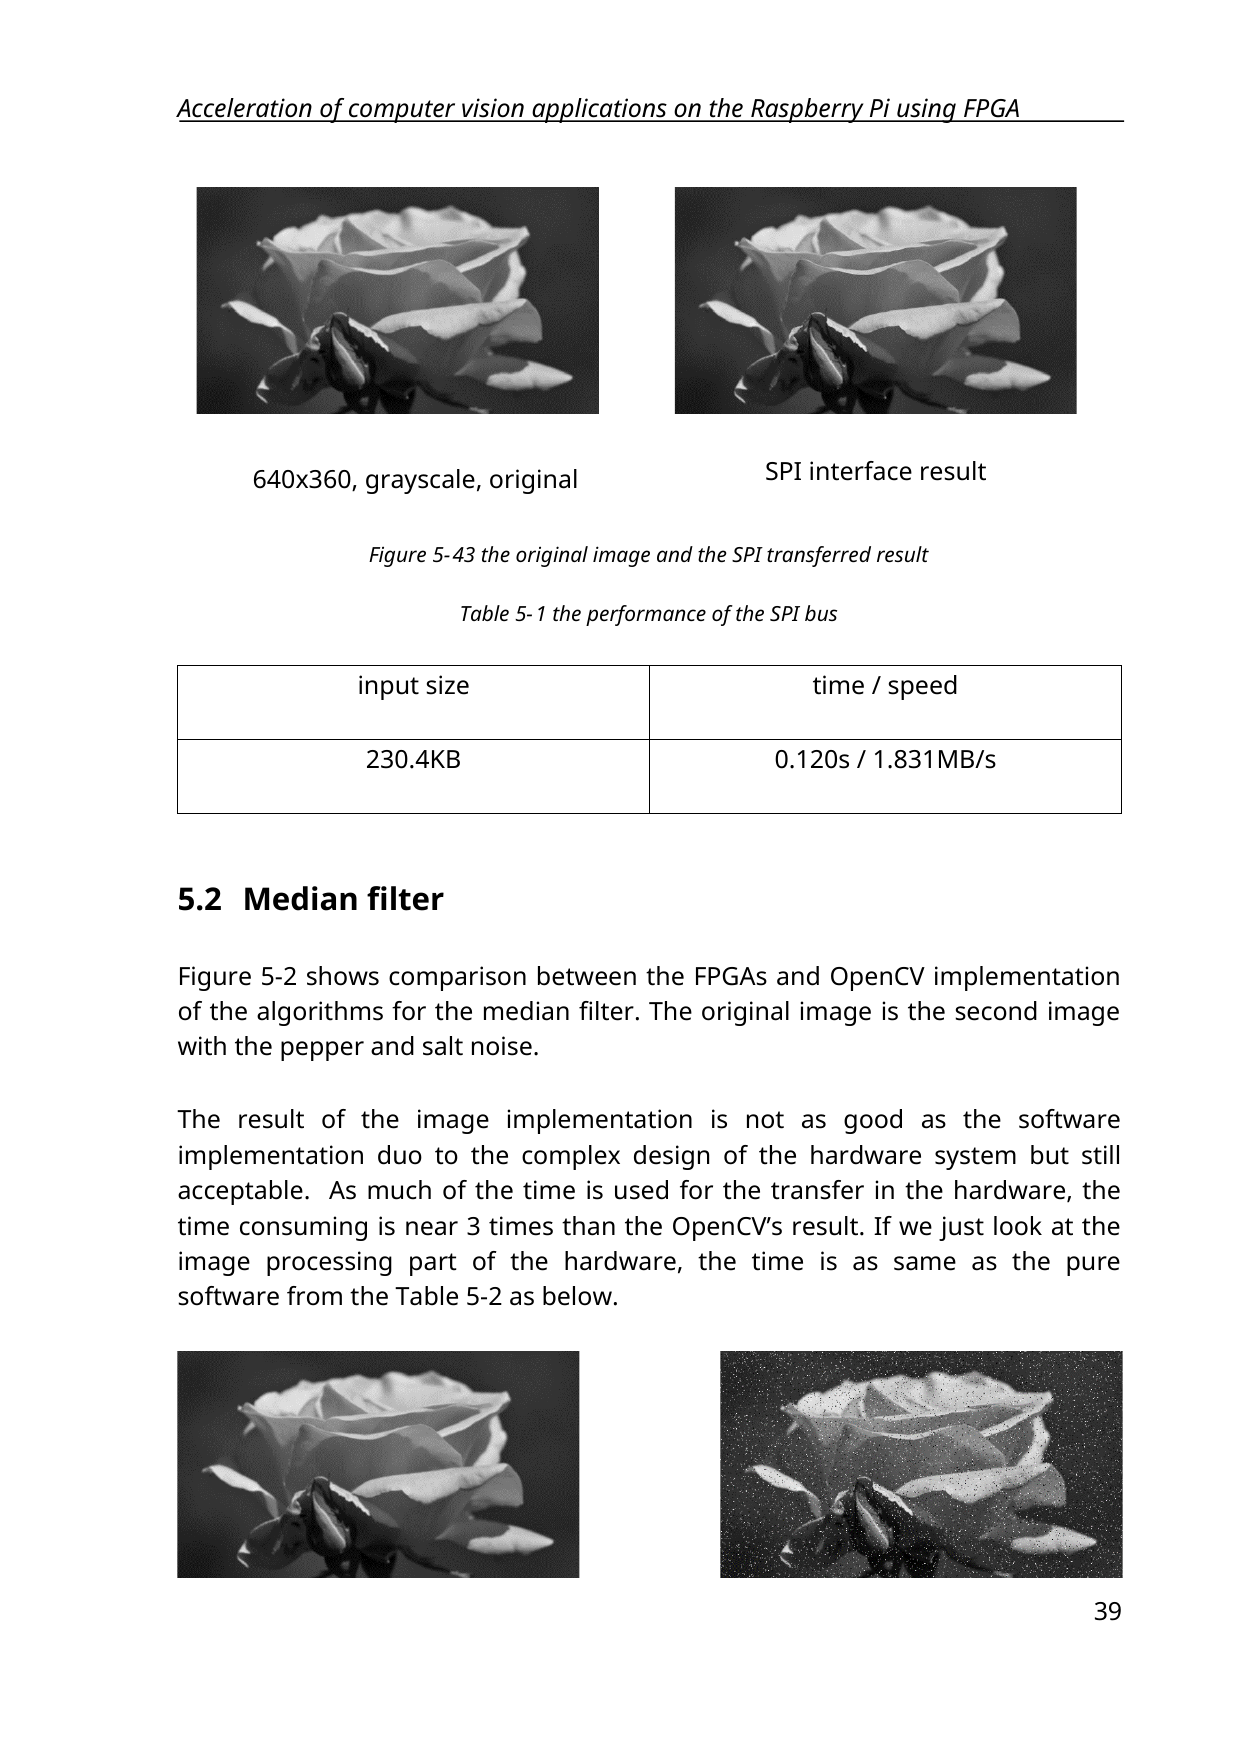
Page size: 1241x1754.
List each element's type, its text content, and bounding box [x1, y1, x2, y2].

text Figure 5-2 shows comparison between the FPGAs and OpenCV implementation of the algorithms for the median filter. The original image is the second image with the pepper and salt noise. [177, 957, 1122, 1063]
table_cell 0.120s / 1.831MB/s [650, 740, 1121, 813]
picture [720, 1351, 1123, 1578]
picture [674, 187, 1077, 414]
table_header input size [178, 666, 649, 739]
subtitle Median filter [177, 876, 1122, 919]
text Table 5-1 the performance of the SPI bus [177, 599, 1122, 627]
table_cell 230.4KB [178, 740, 649, 813]
table_header time / speed [650, 666, 1121, 739]
picture [177, 1351, 580, 1578]
text The result of the image implementation is not as good as the software implementation duo to the complex design of the hardware system but still acceptable. As much of the time is used for the transfer in the hardware, the time consuming is near 3 times than the OpenCV’s result. If we just look at the image processing part of the hardware, the time is as same as the pure software from the Table 5-2 as below. [177, 1100, 1122, 1313]
picture [196, 187, 599, 414]
